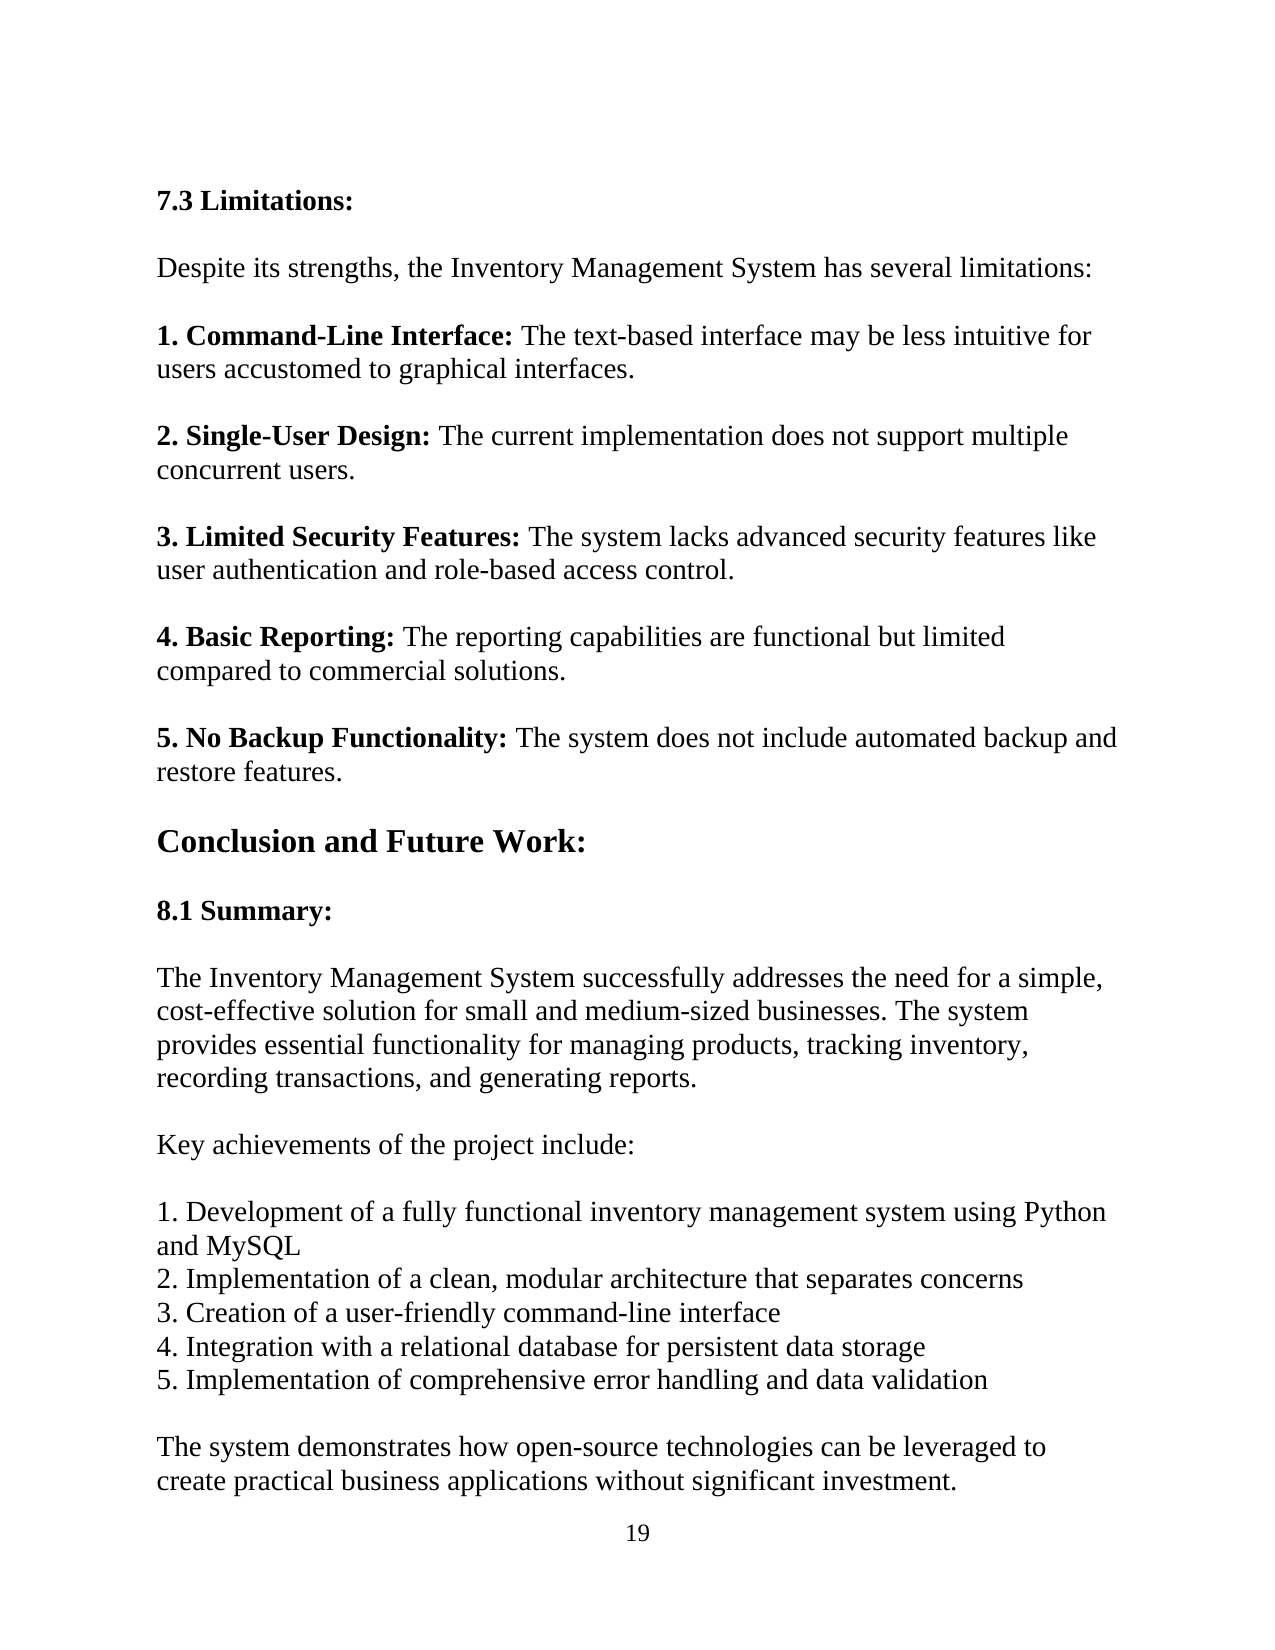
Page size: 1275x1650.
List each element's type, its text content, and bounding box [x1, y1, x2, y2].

text Key achievements of the project include: [156, 1127, 1118, 1161]
text 1. Development of a fully functional inventory management system using Python and MySQL [156, 1194, 1118, 1262]
text 7.3 Limitations: [156, 183, 1118, 217]
text Conclusion and Future Work: [156, 821, 1118, 859]
text The Inventory Management System successfully addresses the need for a simple, cost-effective solution for small and medium-sized businesses. The system provides essential functionality for managing products, tracking inventory, recording transactions, and generating reports. [156, 960, 1118, 1094]
text 2. Implementation of a clean, modular architecture that separates concerns [156, 1262, 1118, 1295]
text 4. Integration with a relational database for persistent data storage [156, 1329, 1118, 1362]
text 8.1 Summary: [156, 893, 1118, 926]
text 4. Basic Reporting: The reporting capabilities are functional but limited compared to commercial solutions. [156, 619, 1118, 687]
text 1. Command-Line Interface: The text-based interface may be less intuitive for users accustomed to graphical interfaces. [156, 318, 1118, 385]
text The system demonstrates how open-source technologies can be leveraged to create practical business applications without significant investment. [156, 1429, 1118, 1496]
text 5. Implementation of comprehensive error handling and data validation [156, 1362, 1118, 1396]
text 5. No Backup Functionality: The system does not include automated backup and restore features. [156, 720, 1118, 787]
text 3. Creation of a user-friendly command-line interface [156, 1295, 1118, 1329]
text Despite its strengths, the Inventory Management System has several limitations: [156, 251, 1118, 284]
text 3. Limited Security Features: The system lacks advanced security features like user authentication and role-based access control. [156, 519, 1118, 586]
text 2. Single-User Design: The current implementation does not support multiple concurrent users. [156, 418, 1118, 485]
